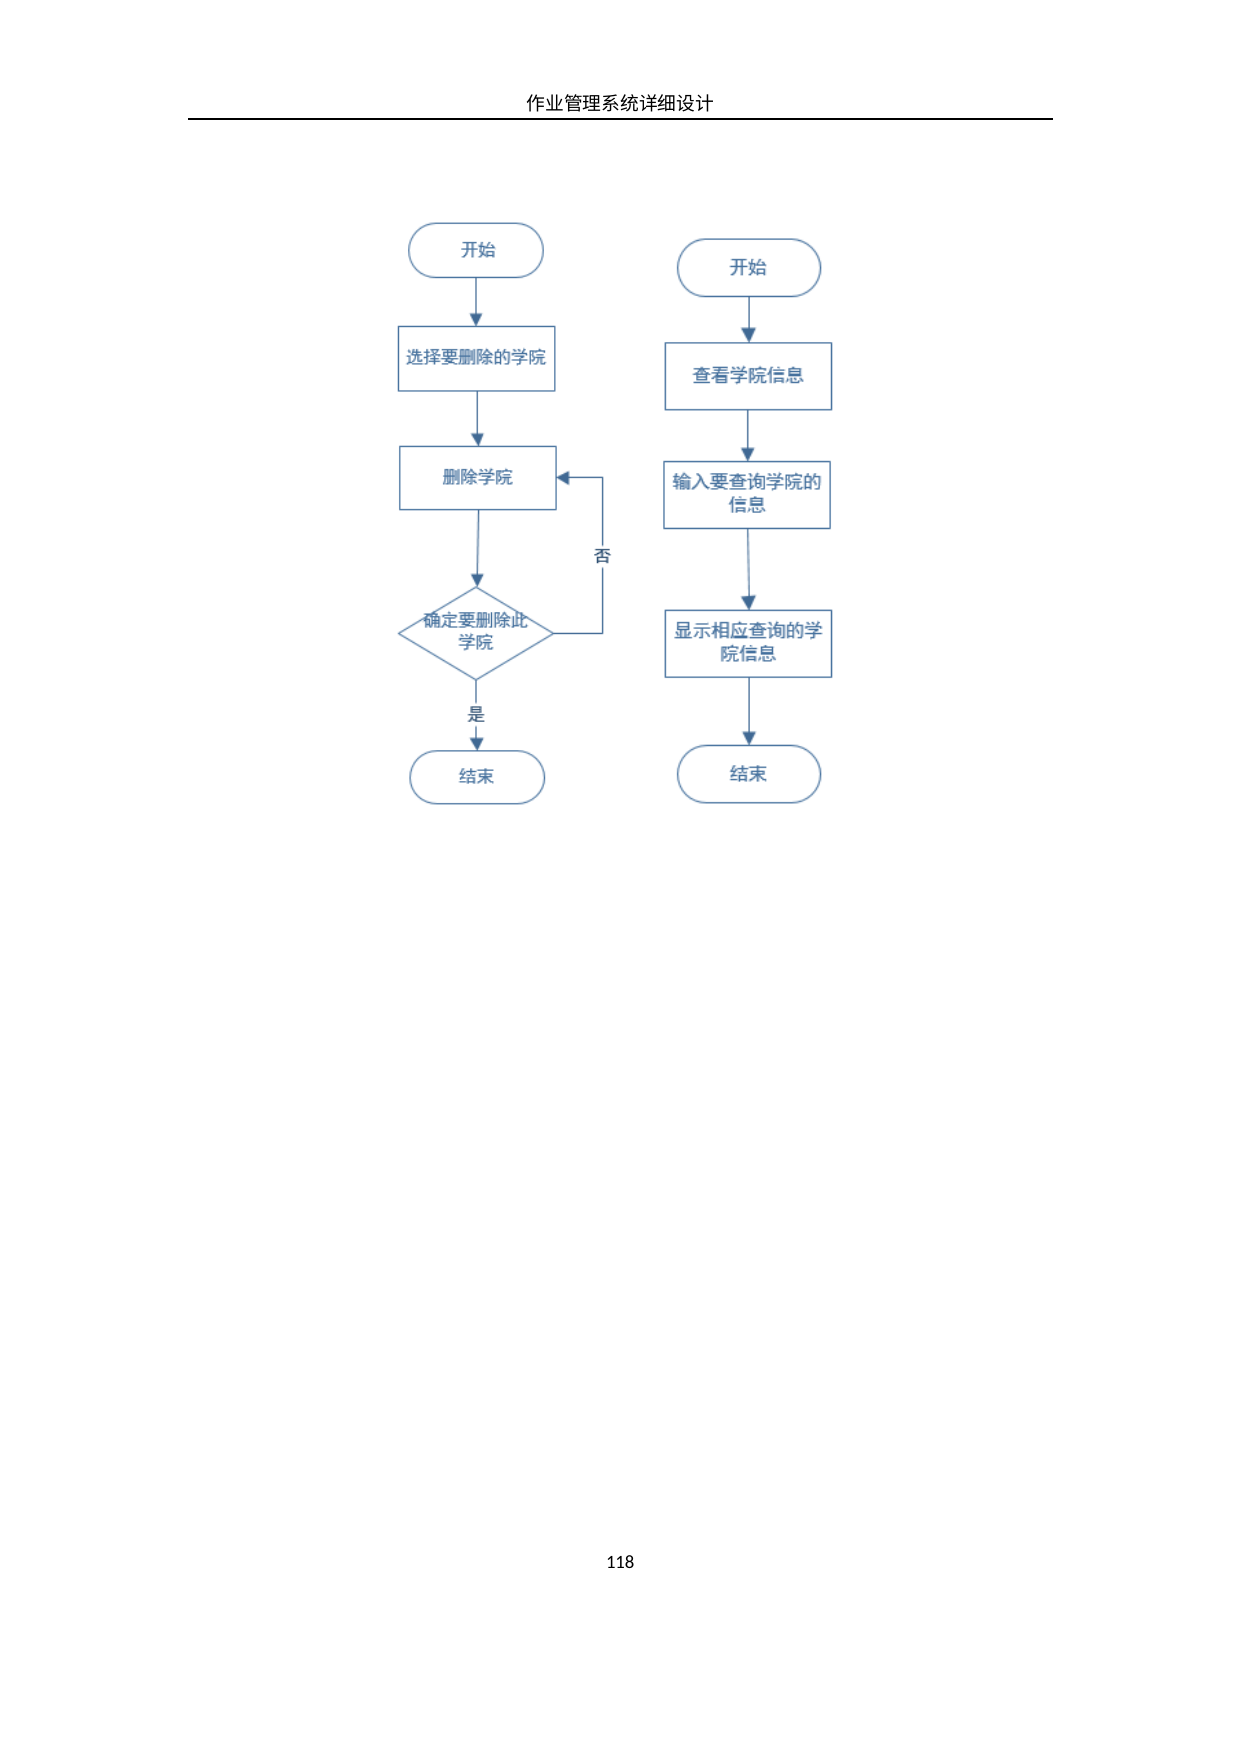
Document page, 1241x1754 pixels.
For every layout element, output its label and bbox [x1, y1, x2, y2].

picture [377, 206, 864, 820]
